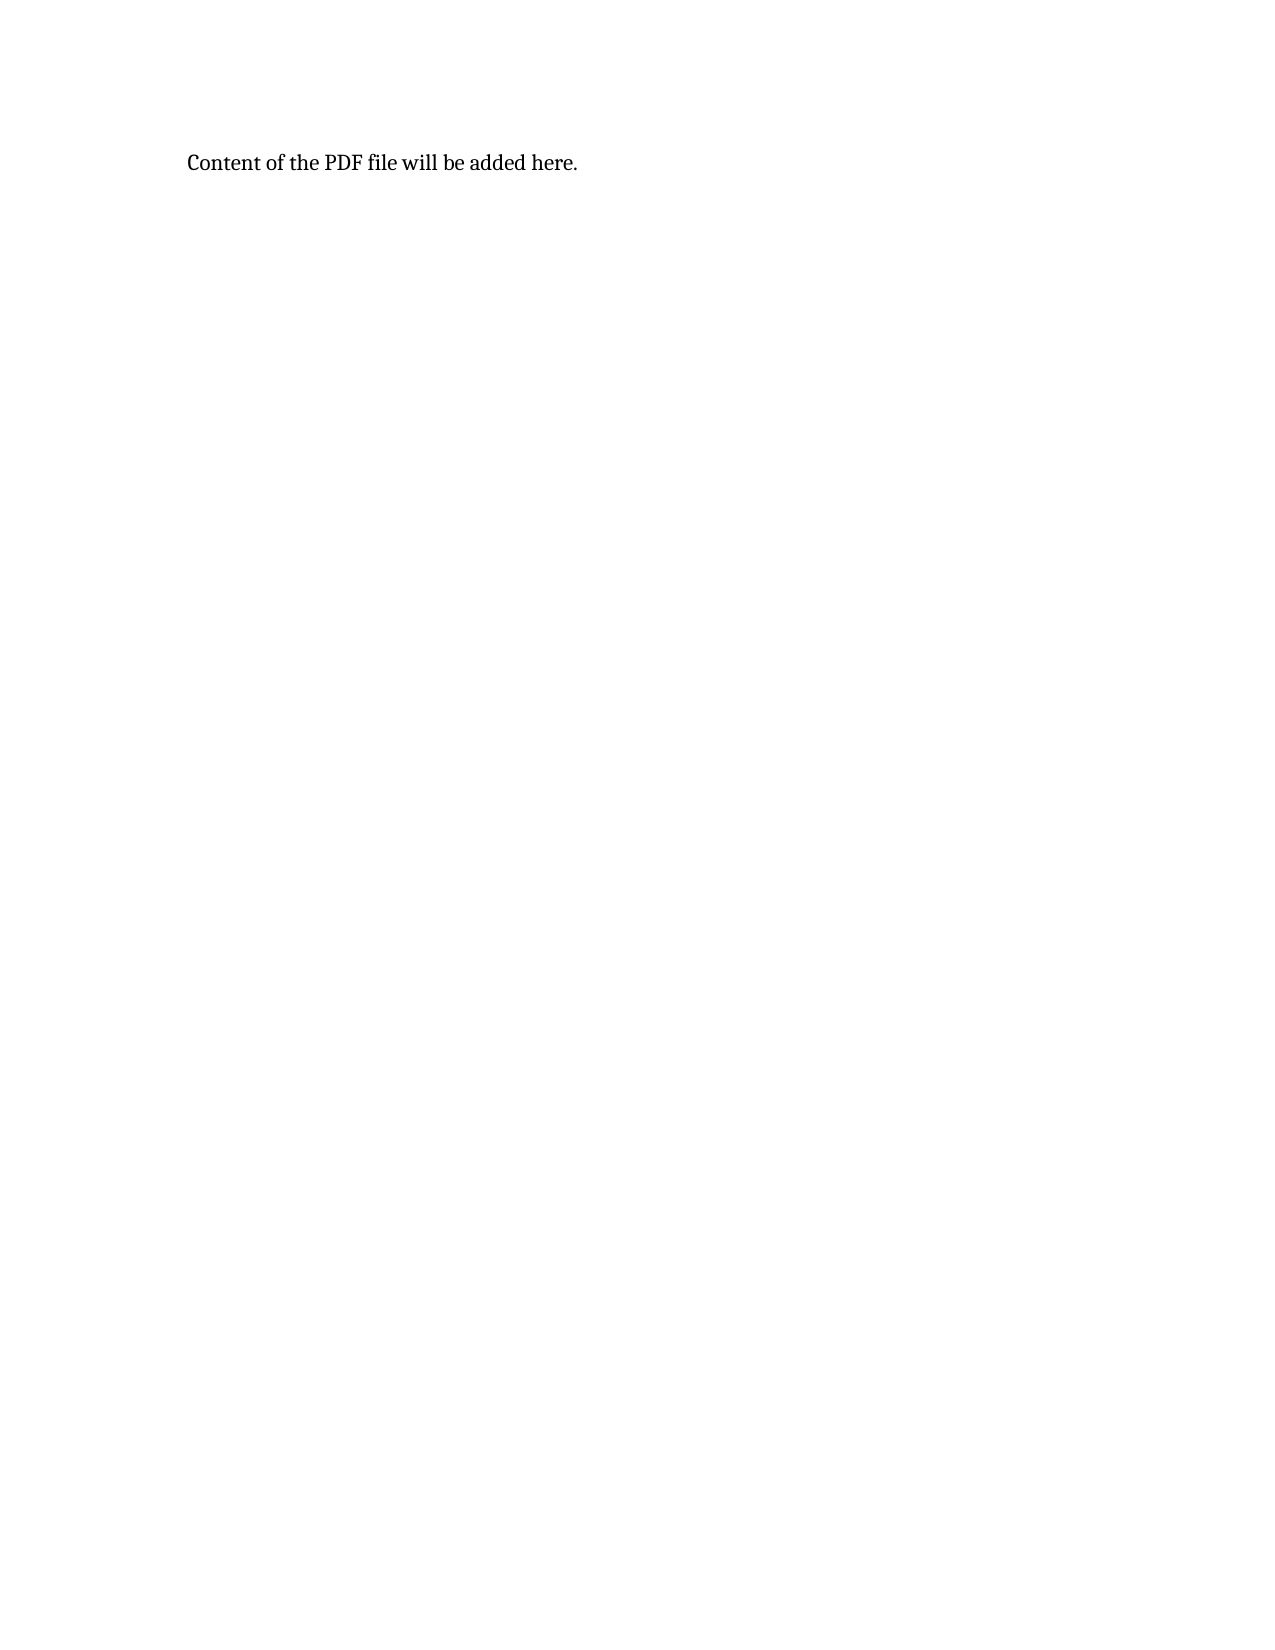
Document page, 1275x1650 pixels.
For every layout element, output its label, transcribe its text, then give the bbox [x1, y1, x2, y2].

text Content of the PDF file will be added here. [187, 150, 1087, 176]
